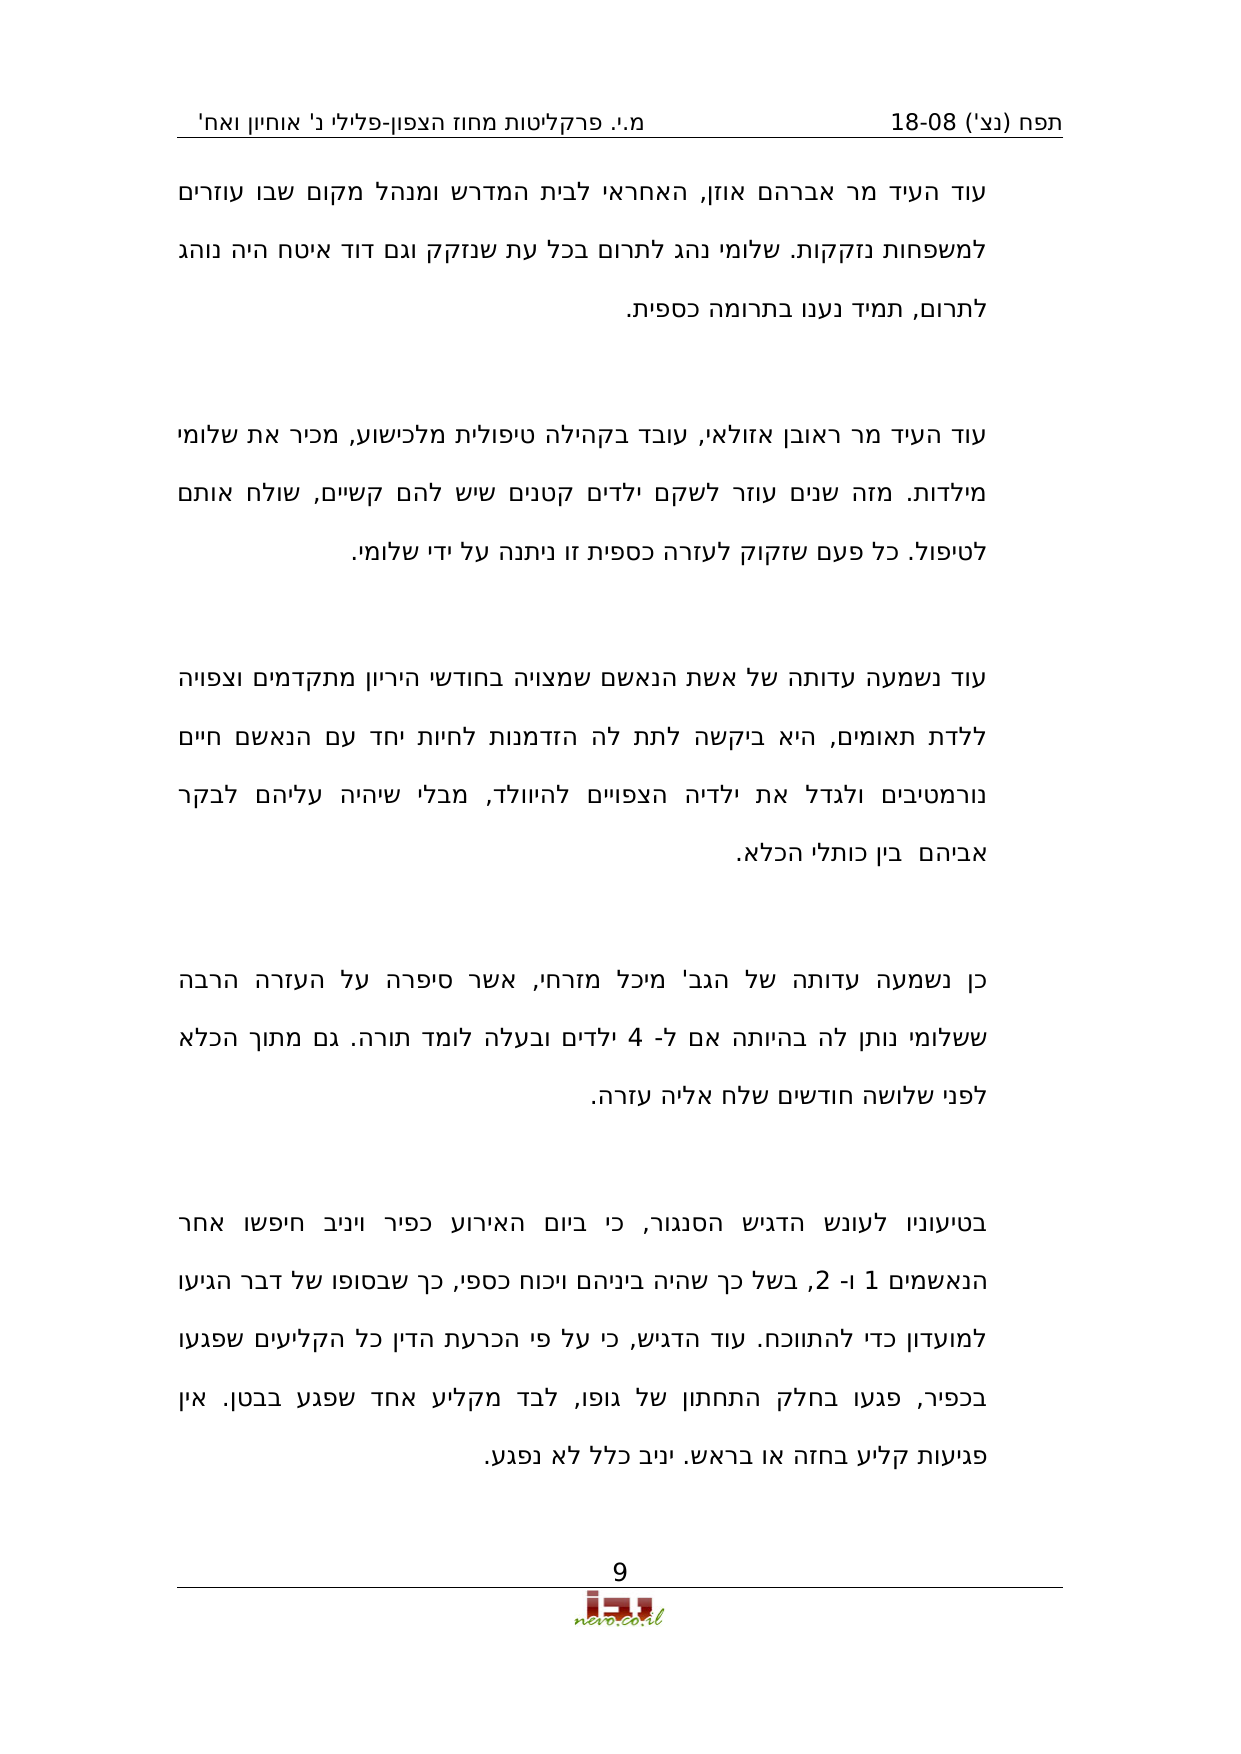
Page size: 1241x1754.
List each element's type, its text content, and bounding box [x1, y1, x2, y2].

text עוד העיד מר ראובן אזולאי, עובד בקהילה טיפולית מלכישוע, מכיר את שלומי מילדות. מזה שנים עוזר לשקם ילדים קטנים שיש להם קשיים, שולח אותם לטיפול. כל פעם שזקוק לעזרה כספית זו ניתנה על ידי שלומי. [177, 420, 988, 566]
text כן נשמעה עדותה של הגב' מיכל מזרחי, אשר סיפרה על העזרה הרבה ששלומי נותן לה בהיותה אם ל- 4 ילדים ובעלה לומד תורה. גם מתוך הכלא לפני שלושה חודשים שלח אליה עזרה. [177, 965, 988, 1111]
picture [574, 1590, 666, 1627]
text בטיעוניו לעונש הדגיש הסנגור, כי ביום האירוע כפיר ויניב חיפשו אחר הנאשמים 1 ו- 2, בשל כך שהיה ביניהם ויכוח כספי, כך שבסופו של דבר הגיעו למועדון כדי להתווכח. עוד הדגיש, כי על פי הכרעת הדין כל הקליעים שפגעו בכפיר, פגעו בחלק התחתון של גופו, לבד מקליע אחד שפגע בבטן. אין פגיעות קליע בחזה או בראש. יניב כלל לא נפגע. [177, 1208, 988, 1471]
text עוד העיד מר אברהם אוזן, האחראי לבית המדרש ומנהל מקום שבו עוזרים למשפחות נזקקות. שלומי נהג לתרום בכל עת שנזקק וגם דוד איטח היה נוהג לתרום, תמיד נענו בתרומה כספית. [177, 177, 988, 323]
text עוד נשמעה עדותה של אשת הנאשם שמצויה בחודשי היריון מתקדמים וצפויה ללדת תאומים, היא ביקשה לתת לה הזדמנות לחיות יחד עם הנאשם חיים נורמטיבים ולגדל את ילדיה הצפויים להיוולד, מבלי שיהיה עליהם לבקר אביהם בין כותלי הכלא. [177, 663, 988, 868]
